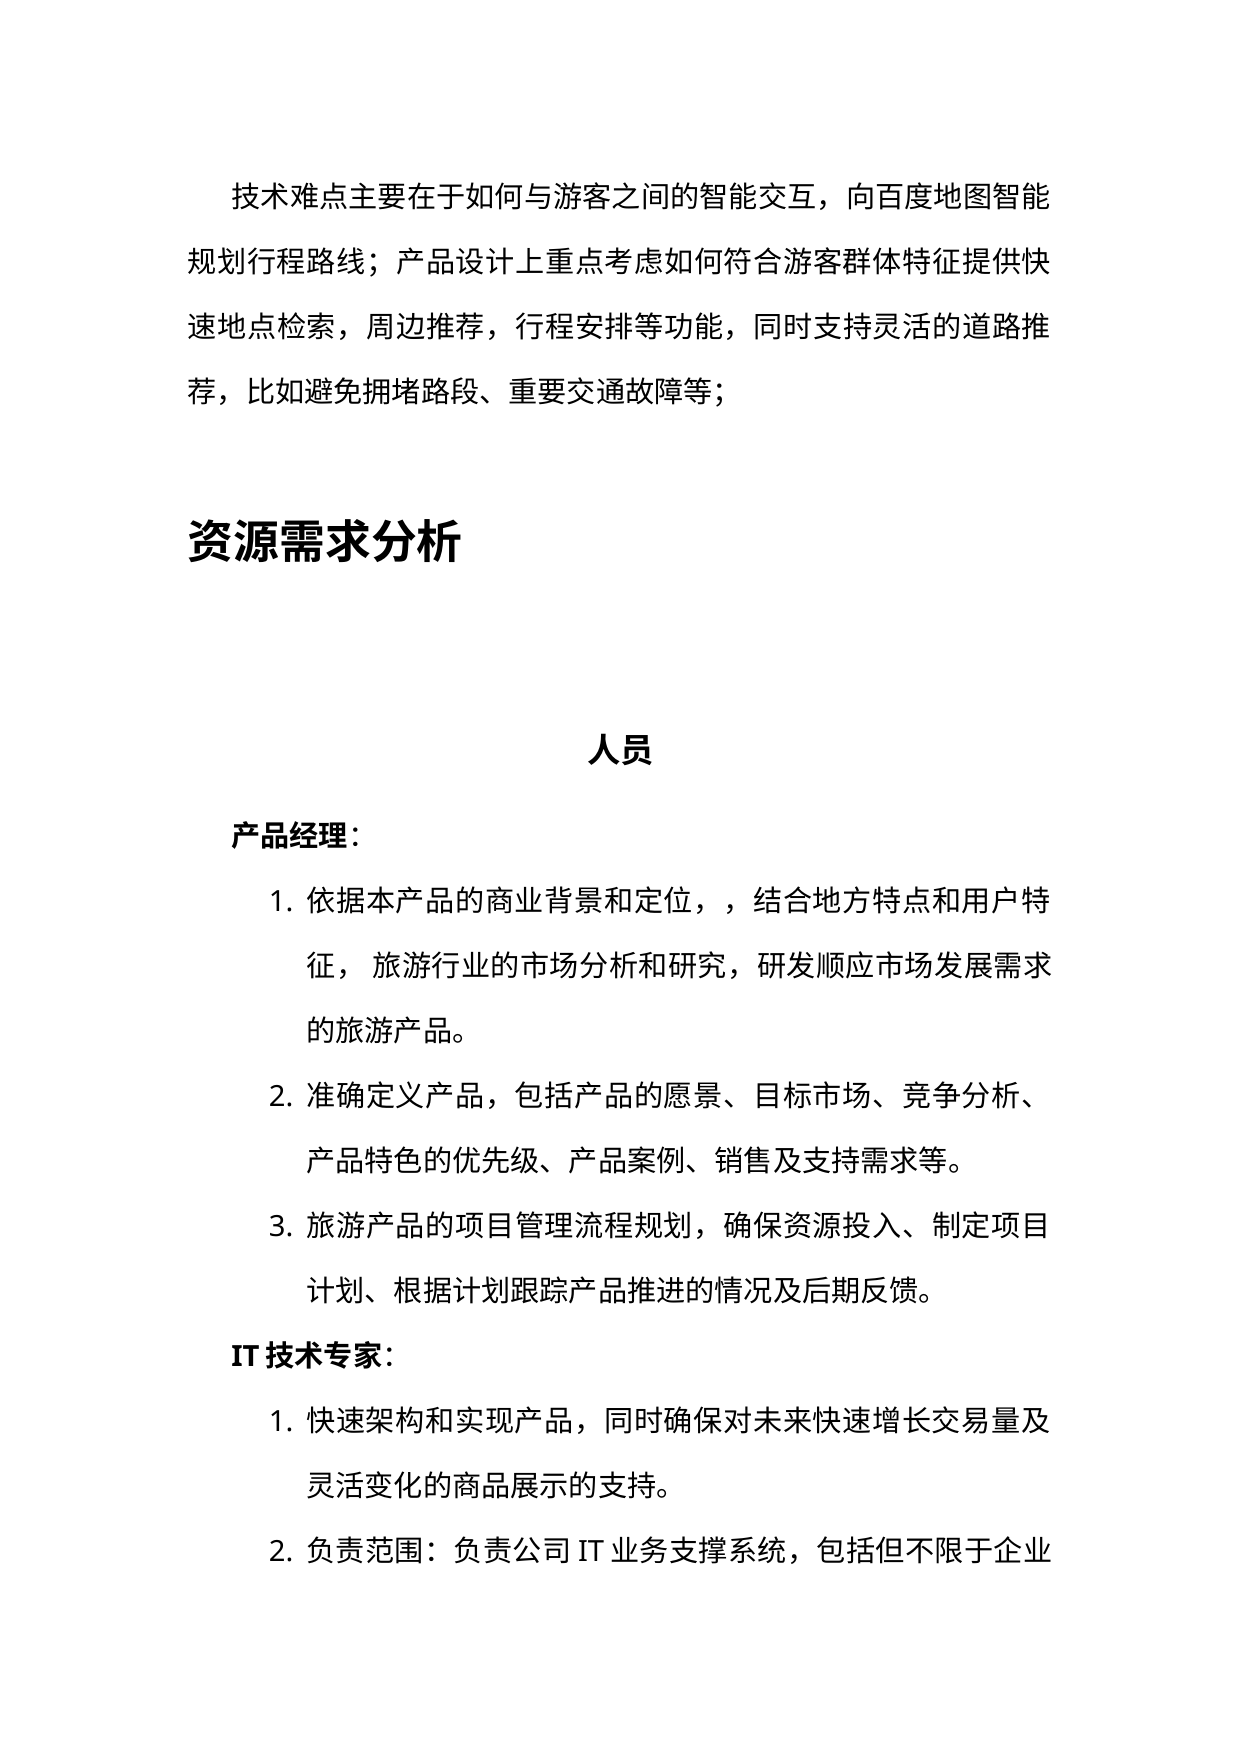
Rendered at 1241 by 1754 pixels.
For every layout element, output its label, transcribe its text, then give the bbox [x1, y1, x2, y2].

subtitle 资源需求分析 [187, 490, 1053, 587]
text 产品经理： [231, 801, 1053, 866]
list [269, 1516, 1053, 1581]
list 旅游产品的项目管理流程规划，确保资源投入、制定项目计划、根据计划跟踪产品推进的情况及后期反馈。 [269, 1191, 1053, 1321]
list 快速架构和实现产品，同时确保对未来快速增长交易量及灵活变化的商品展示的支持。 [269, 1386, 1053, 1516]
text IT技术专家： [231, 1321, 1053, 1386]
text 技术难点主要在于如何与游客之间的智能交互，向百度地图智能规划行程路线；产品设计上重点考虑如何符合游客群体特征提供快速地点检索，周边推荐，行程安排等功能，同时支持灵活的道路推荐，比如避免拥堵路段、重要交通故障等； [187, 162, 1053, 422]
text 人员 [187, 715, 1053, 780]
list 依据本产品的商业背景和定位，，结合地方特点和用户特征， 旅游行业的市场分析和研究，研发顺应市场发展需求的旅游产品。 [269, 866, 1053, 1061]
list 准确定义产品，包括产品的愿景、目标市场、竞争分析、产品特色的优先级、产品案例、销售及支持需求等。 [269, 1061, 1053, 1191]
